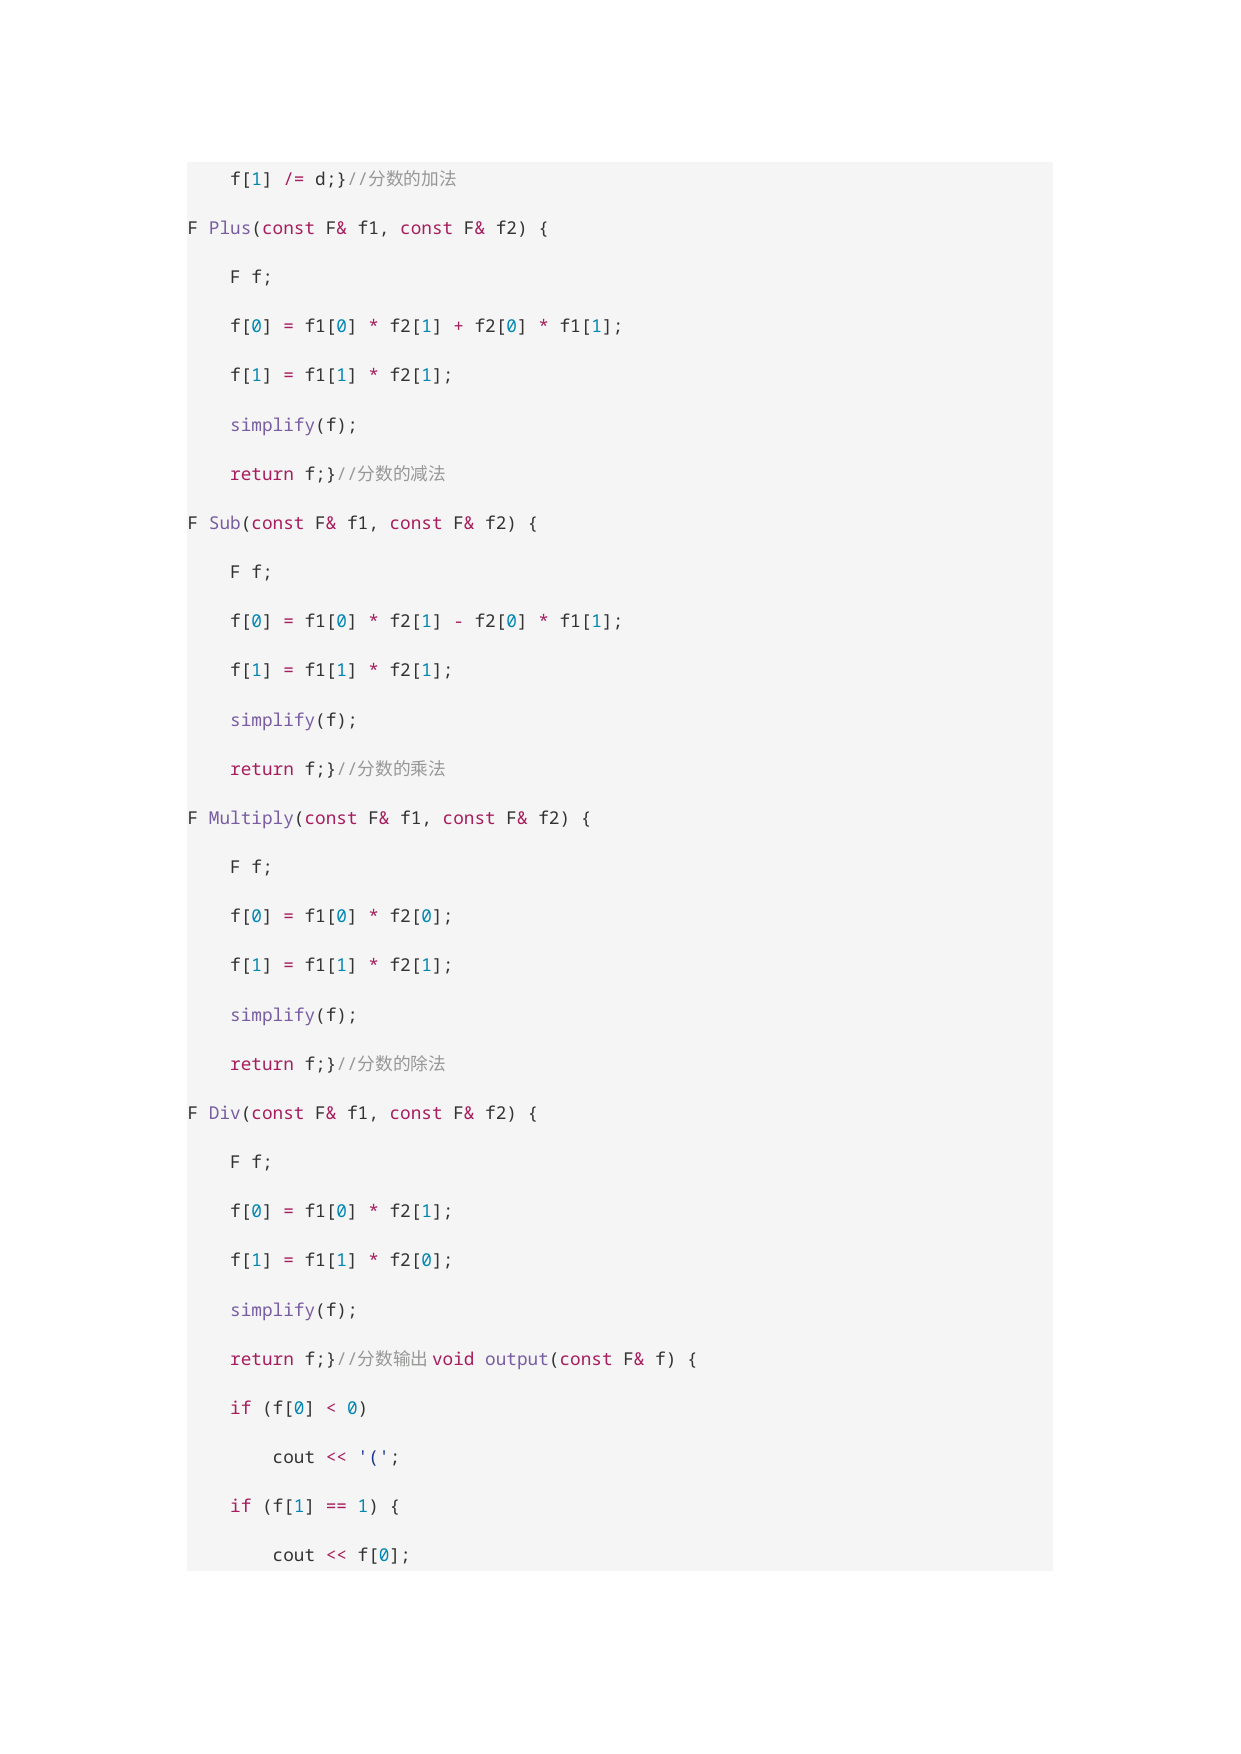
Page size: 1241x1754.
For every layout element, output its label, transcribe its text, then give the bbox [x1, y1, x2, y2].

text F Div(const F& f1, const F& f2) { [187, 1096, 1053, 1129]
text F Sub(const F& f1, const F& f2) { [187, 506, 1053, 539]
text f[0] = f1[0] * f2[1] + f2[0] * f1[1]; [187, 309, 1053, 342]
text f[0] = f1[0] * f2[1]; [187, 1194, 1053, 1227]
text if (f[1] == 1) { [187, 1489, 1053, 1522]
text simplify(f); [187, 408, 1053, 440]
text simplify(f); [187, 703, 1053, 735]
text cout << f[0]; [187, 1539, 1053, 1571]
text f[1] = f1[1] * f2[1]; [187, 359, 1053, 391]
text cout << '('; [187, 1440, 1053, 1473]
text F f; [187, 555, 1053, 588]
text return f;}//分数的除法 [187, 1047, 1053, 1079]
text f[1] = f1[1] * f2[1]; [187, 654, 1053, 686]
text f[1] = f1[1] * f2[0]; [187, 1244, 1053, 1276]
text simplify(f); [187, 998, 1053, 1030]
text f[0] = f1[0] * f2[1] - f2[0] * f1[1]; [187, 604, 1053, 637]
text simplify(f); [187, 1293, 1053, 1325]
text return f;}//分数的乘法 [187, 752, 1053, 784]
text f[1] /= d;}//分数的加法 [187, 162, 1053, 194]
text f[0] = f1[0] * f2[0]; [187, 899, 1053, 932]
text F f; [187, 1145, 1053, 1178]
text F f; [187, 850, 1053, 883]
text F Plus(const F& f1, const F& f2) { [187, 211, 1053, 244]
text return f;}//分数输出void output(const F& f) { [187, 1342, 1053, 1374]
text f[1] = f1[1] * f2[1]; [187, 949, 1053, 981]
text F Multiply(const F& f1, const F& f2) { [187, 801, 1053, 834]
text F f; [187, 260, 1053, 293]
text if (f[0] < 0) [187, 1391, 1053, 1424]
text return f;}//分数的减法 [187, 457, 1053, 489]
